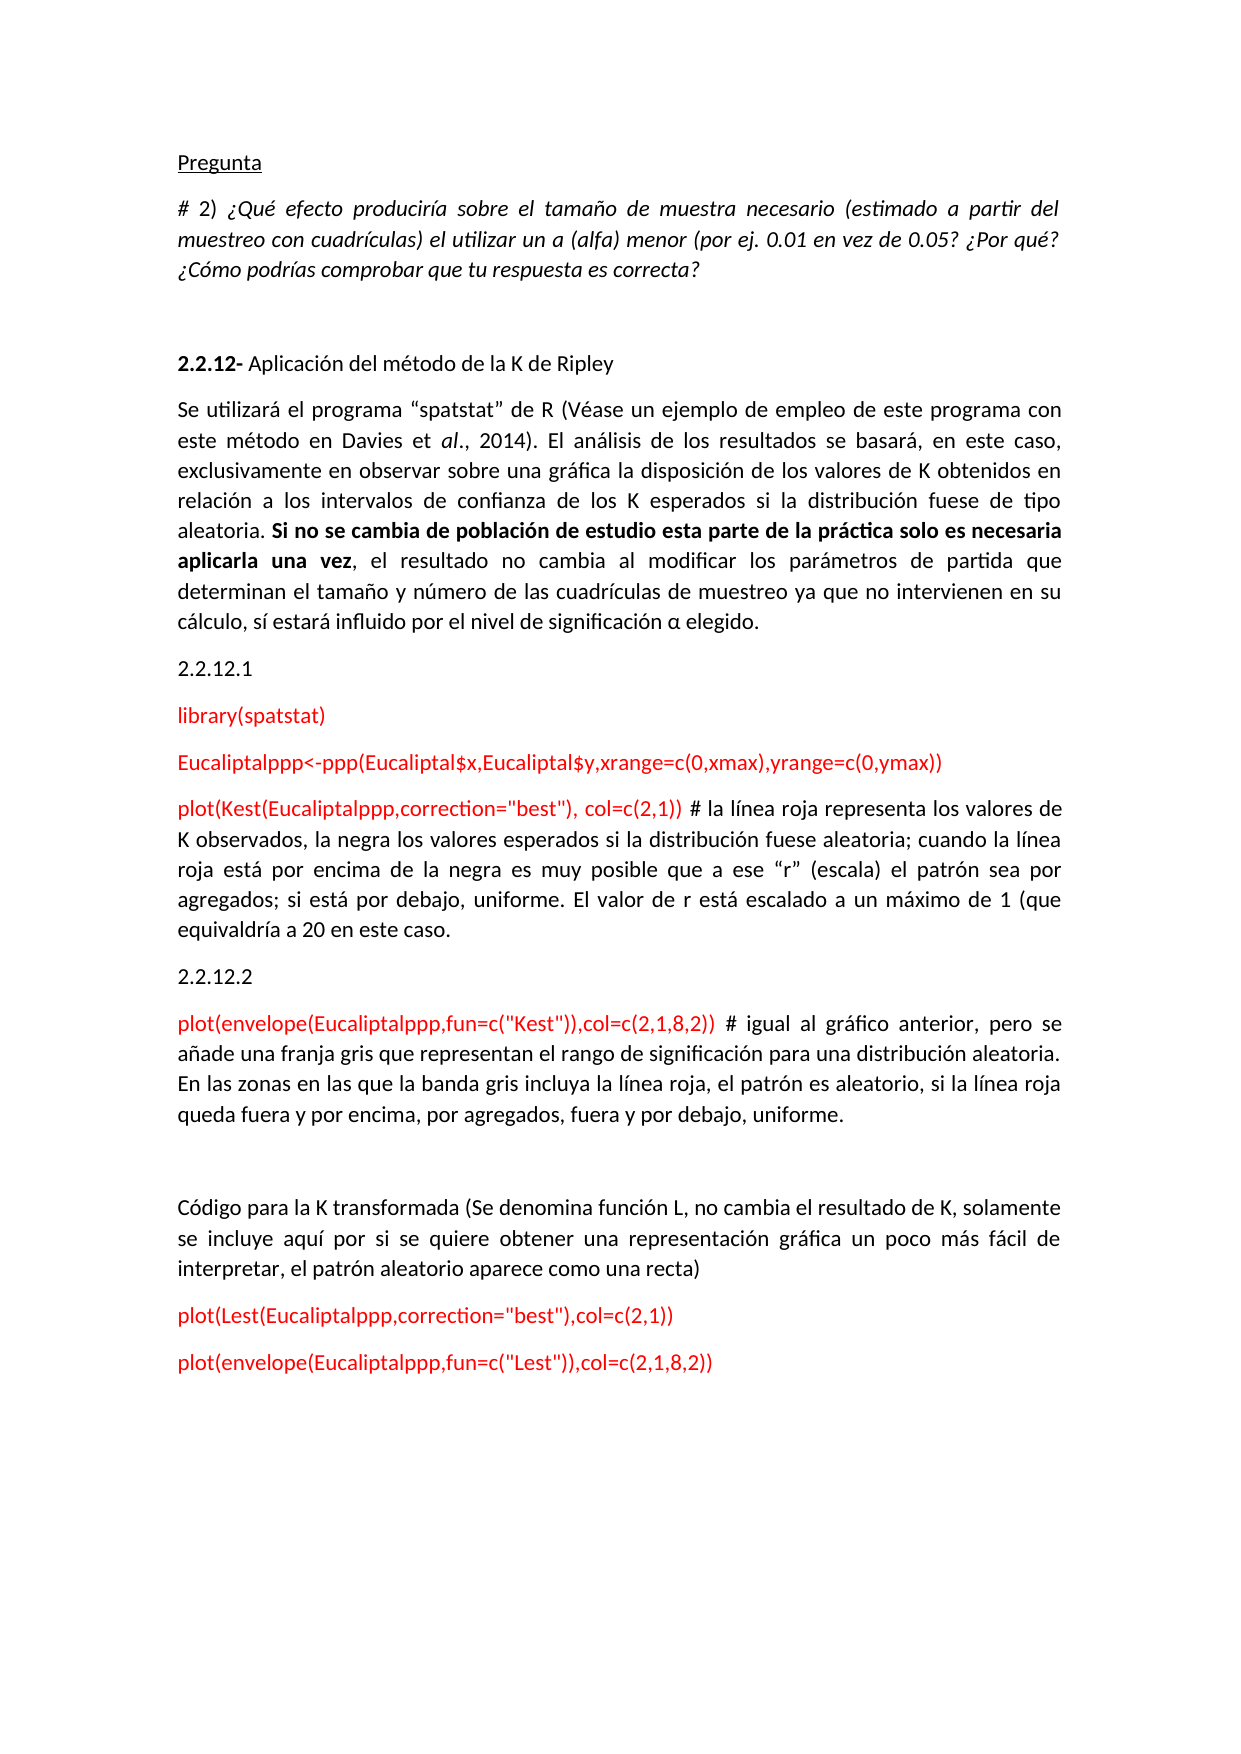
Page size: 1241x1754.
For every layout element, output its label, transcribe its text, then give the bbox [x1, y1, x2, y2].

text 2.2.12- Aplicación del método de la K de Ripley [177, 349, 1063, 377]
text # 2) ¿Qué efecto produciría sobre el tamaño de muestra necesario (estimado a partir del muestreo con cuadrículas) el utilizar un a (alfa) menor (por ej. 0.01 en vez de 0.05? ¿Por qué? ¿Cómo podrías comprobar que tu respuesta es correcta? [177, 194, 1063, 283]
text Código para la K transformada (Se denomina función L, no cambia el resultado de K, solamente se incluye aquí por si se quiere obtener una representación gráfica un poco más fácil de interpretar, el patrón aleatorio aparece como una recta) [177, 1193, 1063, 1282]
text Se utilizará el programa “spatstat” de R (Véase un ejemplo de empleo de este programa con este método en Davies et al., 2014). El análisis de los resultados se basará, en este caso, exclusivamente en observar sobre una gráfica la disposición de los valores de K obtenidos en relación a los intervalos de confianza de los K esperados si la distribución fuese de tipo aleatoria. Si no se cambia de población de estudio esta parte de la práctica solo es necesaria aplicarla una vez, el resultado no cambia al modificar los parámetros de partida que determinan el tamaño y número de las cuadrículas de muestreo ya que no intervienen en su cálculo, sí estará influido por el nivel de significación α elegido. [177, 396, 1063, 635]
text library(spatstat) [177, 701, 1063, 729]
text plot(Lest(Eucaliptalppp,correction="best"),col=c(2,1)) [177, 1301, 1063, 1329]
text plot(Kest(Eucaliptalppp,correction="best"), col=c(2,1)) # la línea roja representa los valores de K observados, la negra los valores esperados si la distribución fuese aleatoria; cuando la línea roja está por encima de la negra es muy posible que a ese “r” (escala) el patrón sea por agregados; si está por debajo, uniforme. El valor de r está escalado a un máximo de 1 (que equivaldría a 20 en este caso. [177, 794, 1063, 943]
text 2.2.12.2 [177, 962, 1063, 990]
text Pregunta [177, 148, 1063, 176]
text plot(envelope(Eucaliptalppp,fun=c("Kest")),col=c(2,1,8,2)) # igual al gráfico anterior, pero se añade una franja gris que representan el rango de significación para una distribución aleatoria. En las zonas en las que la banda gris incluya la línea roja, el patrón es aleatorio, si la línea roja queda fuera y por encima, por agregados, fuera y por debajo, uniforme. [177, 1009, 1063, 1128]
text 2.2.12.1 [177, 654, 1063, 682]
text Eucaliptalppp<-ppp(Eucaliptal$x,Eucaliptal$y,xrange=c(0,xmax),yrange=c(0,ymax)) [177, 748, 1063, 776]
text plot(envelope(Eucaliptalppp,fun=c("Lest")),col=c(2,1,8,2)) [177, 1348, 1063, 1376]
